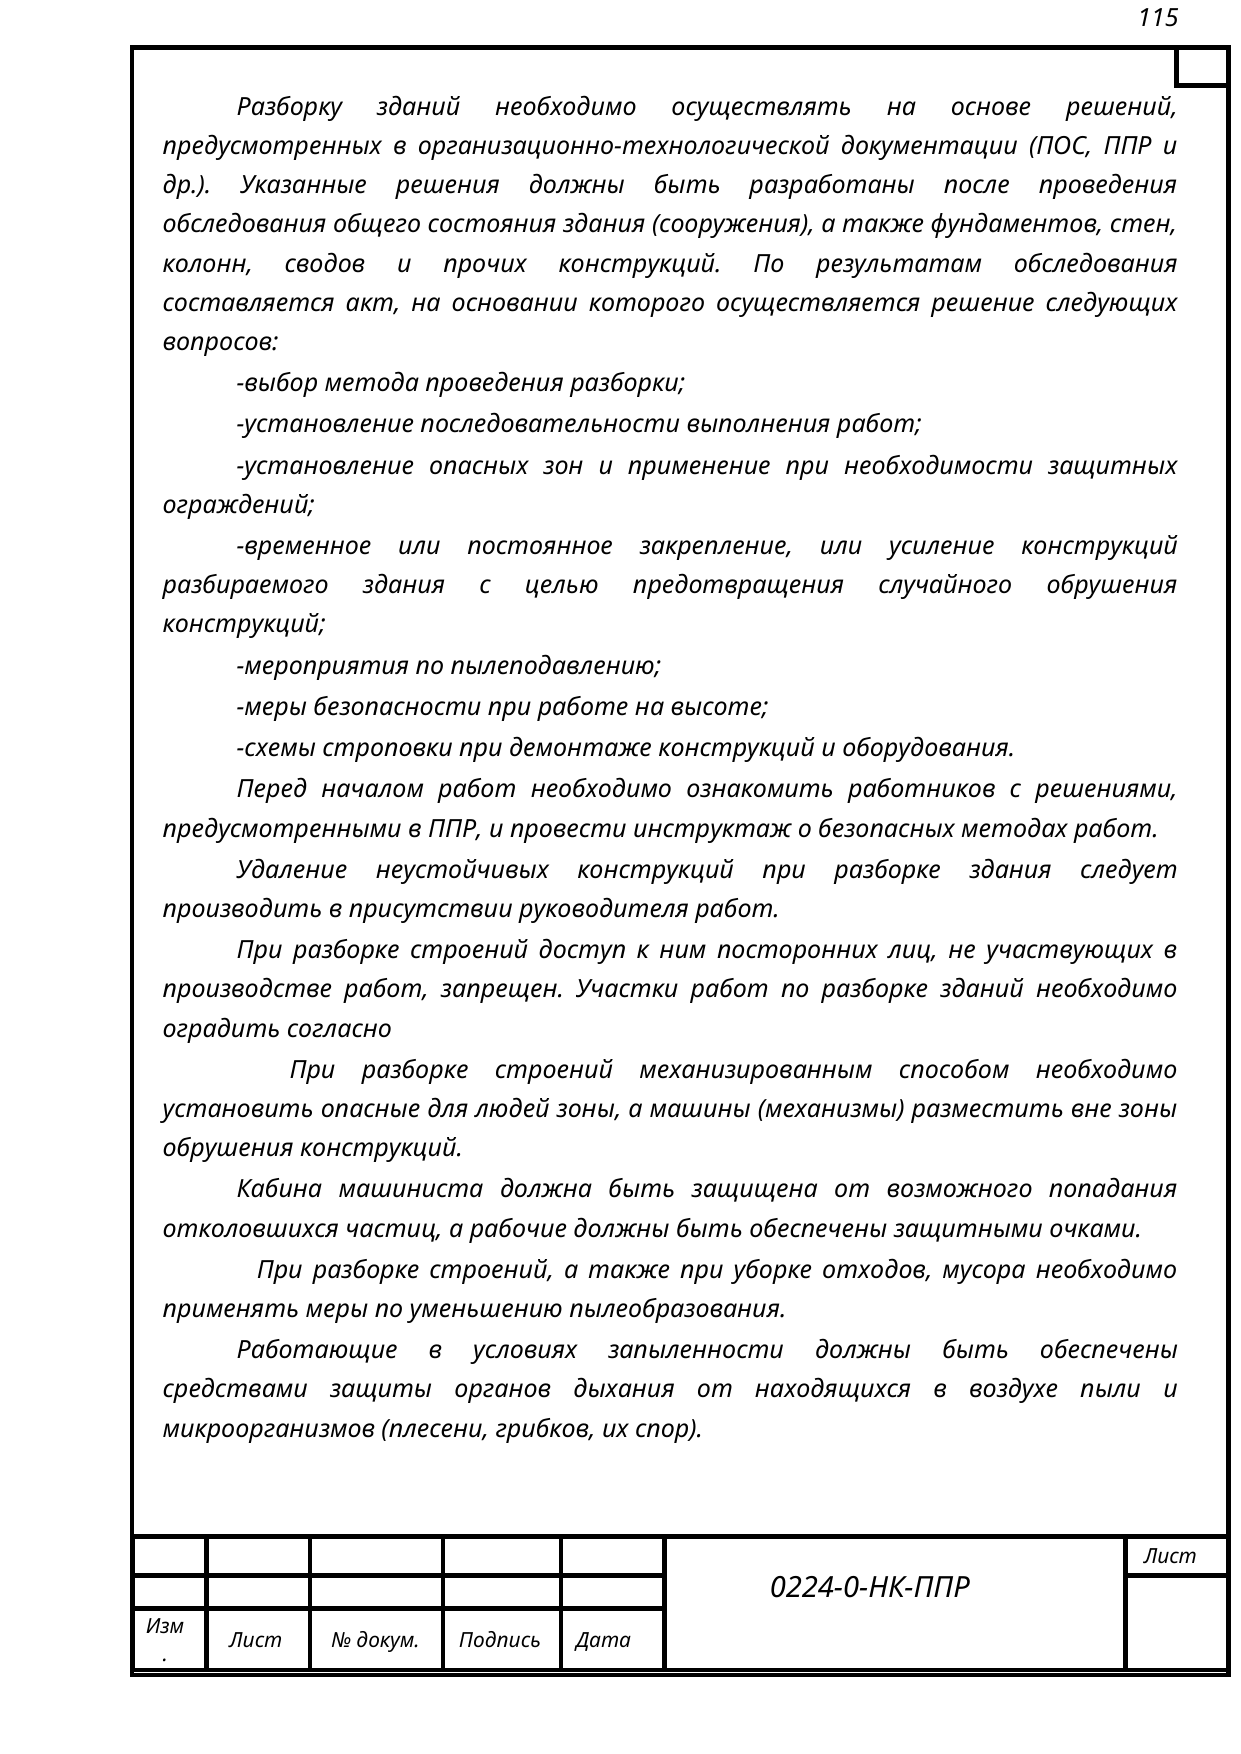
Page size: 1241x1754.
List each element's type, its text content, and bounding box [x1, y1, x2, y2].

text -временное или постоянное закрепление, или усиление конструкций разбираемого здания с целью предотвращения случайного обрушения конструкций; [162, 528, 1181, 640]
text -установление опасных зон и применение при необходимости защитных ограждений; [162, 447, 1181, 521]
text При разборке строений, а также при уборке отходов, мусора необходимо применять меры по уменьшению пылеобразования. [162, 1252, 1181, 1325]
text Перед началом работ необходимо ознакомить работников с решениями, предусмотренными в ППР, и провести инструктаж о безопасных методах работ. [162, 771, 1181, 844]
text -установление последовательности выполнения работ; [162, 406, 1181, 440]
text -мероприятия по пылеподавлению; [162, 647, 1181, 681]
text Кабина машиниста должна быть защищена от возможного попадания отколовшихся частиц, а рабочие должны быть обеспечены защитными очками. [162, 1171, 1181, 1244]
text -схемы строповки при демонтаже конструкций и оборудования. [162, 730, 1181, 764]
text Удаление неустойчивых конструкций при разборке здания следует производить в присутствии руководителя работ. [162, 852, 1181, 925]
text При разборке строений доступ к ним посторонних лиц, не участвующих в производстве работ, запрещен. Участки работ по разборке зданий необходимо оградить согласно [162, 932, 1181, 1044]
text При разборке строений механизированным способом необходимо установить опасные для людей зоны, а машины (механизмы) разместить вне зоны обрушения конструкций. [162, 1052, 1181, 1164]
text Работающие в условиях запыленности должны быть обеспечены средствами защиты органов дыхания от находящихся в воздухе пыли и микроорганизмов (плесени, грибков, их спор). [162, 1332, 1181, 1444]
text -меры безопасности при работе на высоте; [162, 689, 1181, 723]
text -выбор метода проведения разборки; [162, 365, 1181, 399]
text Разборку зданий необходимо осуществлять на основе решений, предусмотренных в организационно-технологической документации (ПОС, ППР и др.). Указанные решения должны быть разработаны после проведения обследования общего состояния здания (сооружения), а также фундаментов, стен, колонн, сводов и прочих конструкций. По результатам обследования составляется акт, на основании которого осуществляется решение следующих вопросов: [162, 89, 1181, 358]
